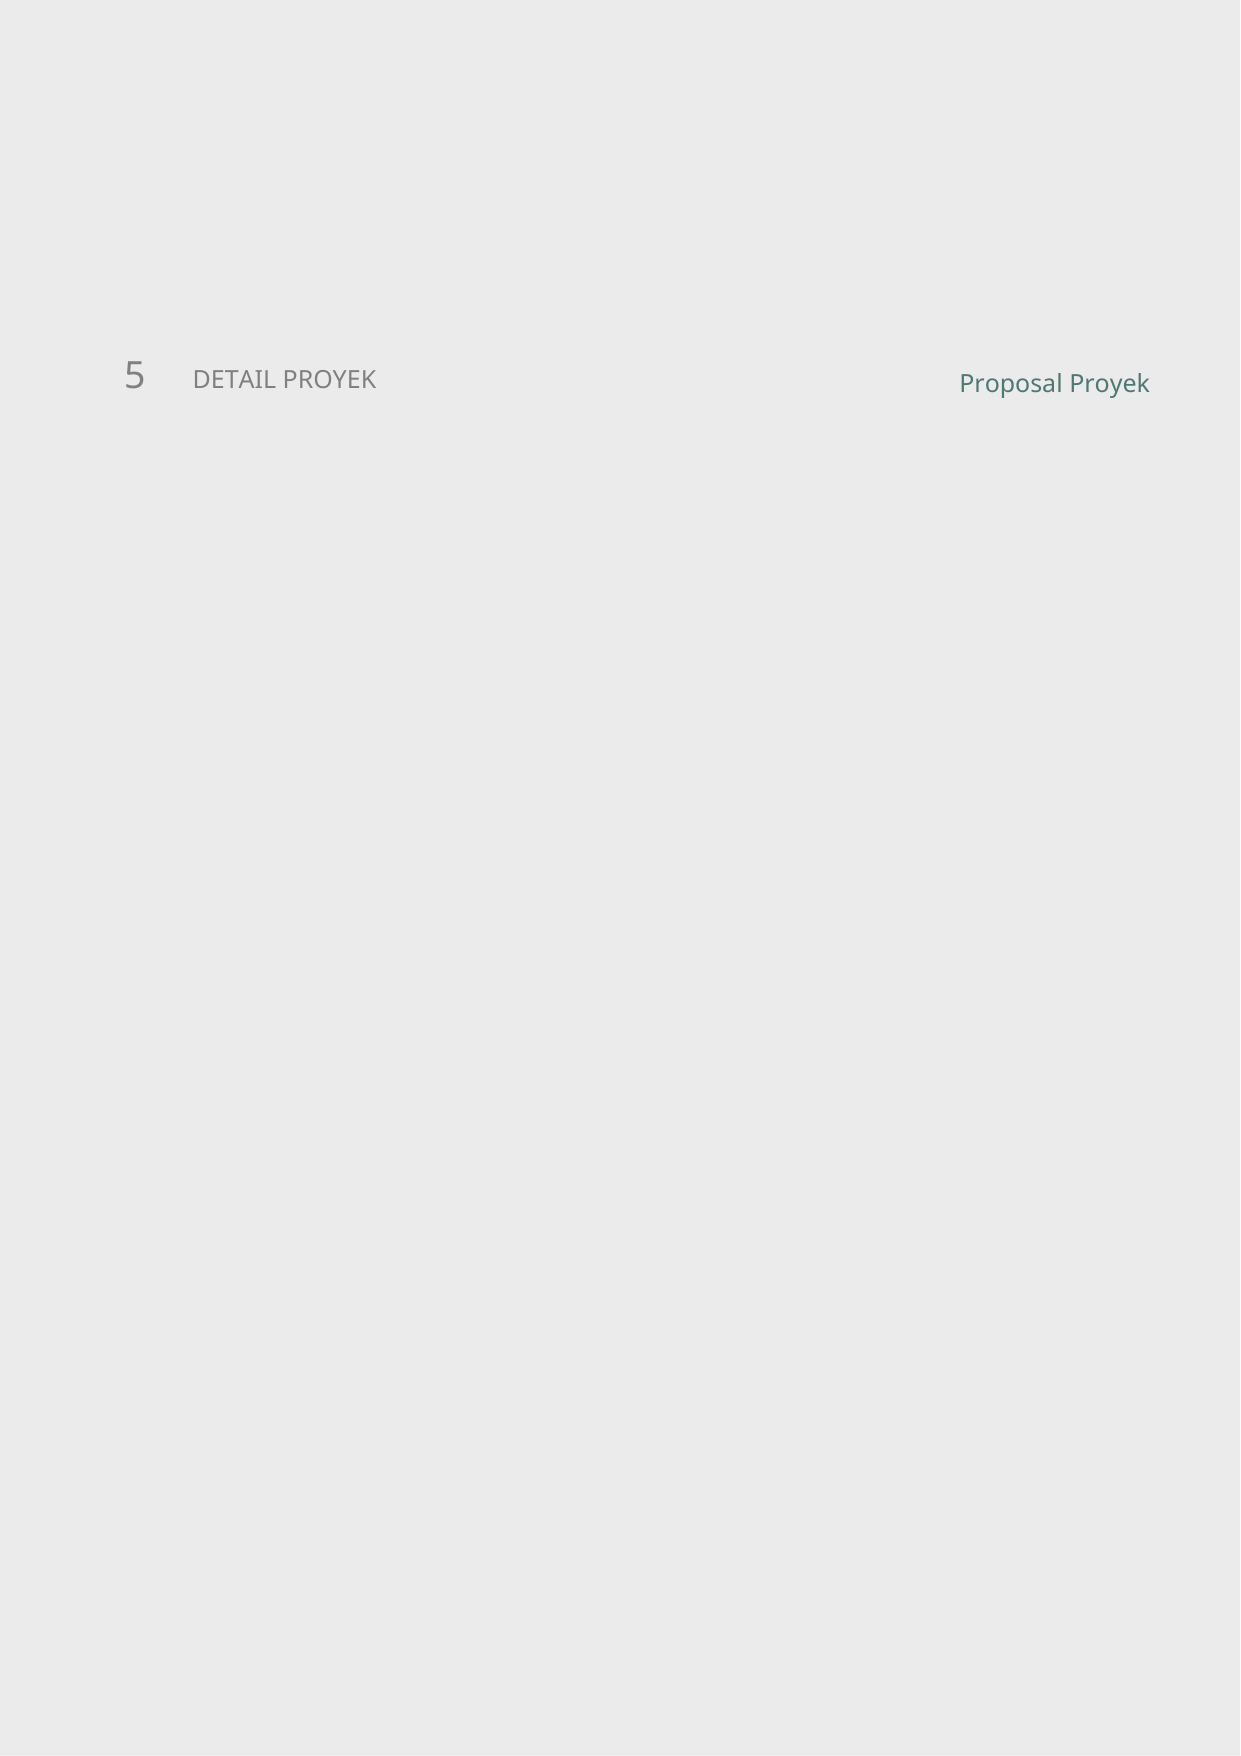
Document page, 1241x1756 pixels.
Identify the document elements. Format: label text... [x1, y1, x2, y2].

text 5 DETAIL PROYEK [124, 348, 405, 399]
text Proposal Proyek [959, 365, 1240, 399]
